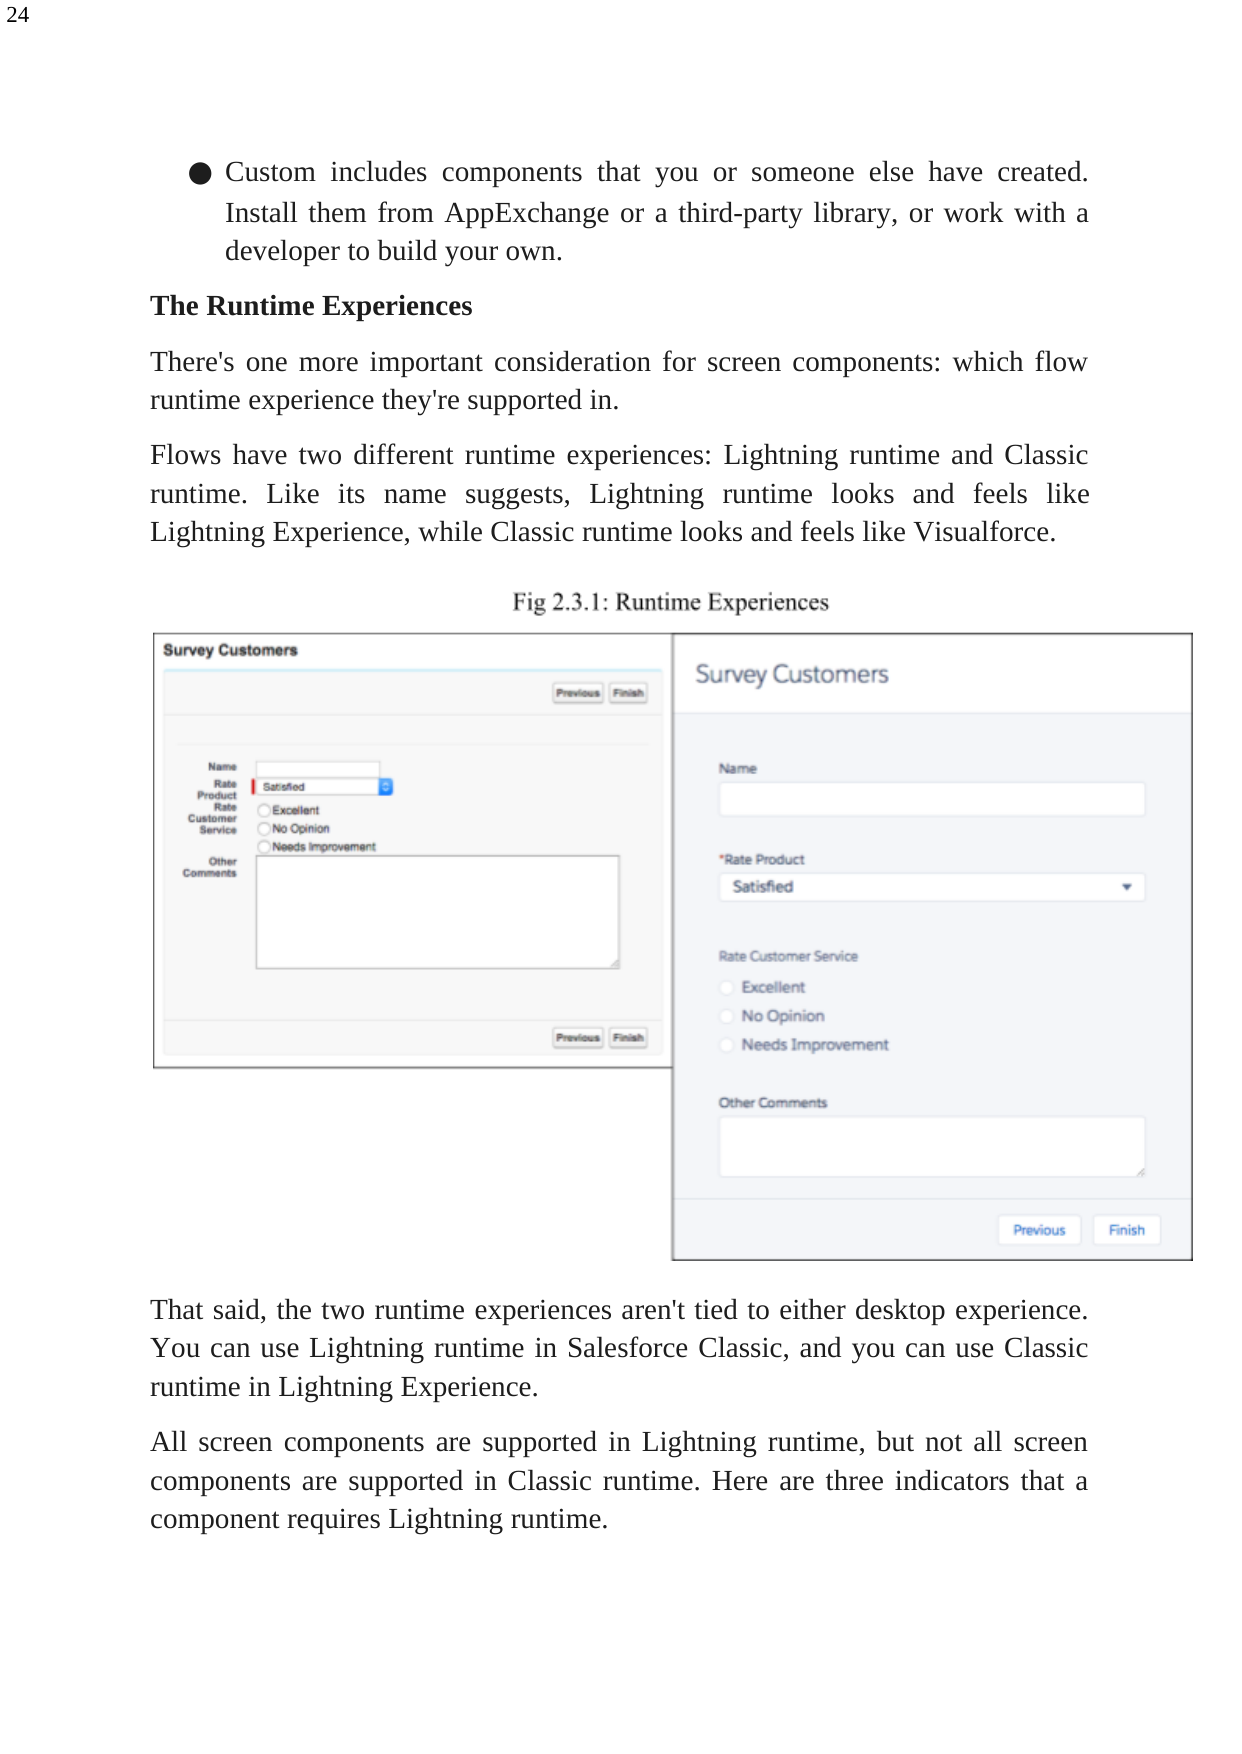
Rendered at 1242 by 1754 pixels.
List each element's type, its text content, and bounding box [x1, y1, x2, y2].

text Flows have two different runtime experiences: Lightning runtime and Classic runtime. Like its name suggests, Lightning runtime looks and feels like Lightning Experience, while Classic runtime looks and feels like Visualforce. [150, 437, 1090, 548]
text The Runtime Experiences [150, 288, 1223, 322]
picture [153, 572, 1193, 1261]
text All screen components are supported in Lightning runtime, but not all screen components are supported in Classic runtime. Here are three indicators that a component requires Lightning runtime. [150, 1424, 1089, 1535]
text There's one more important consideration for screen components: which flow runtime experience they're supported in. [150, 344, 1089, 416]
list Custom includes components that you or someone else have created. Install them from AppExchange or a third-party library, or work with a developer to build your own. [187, 150, 1090, 267]
